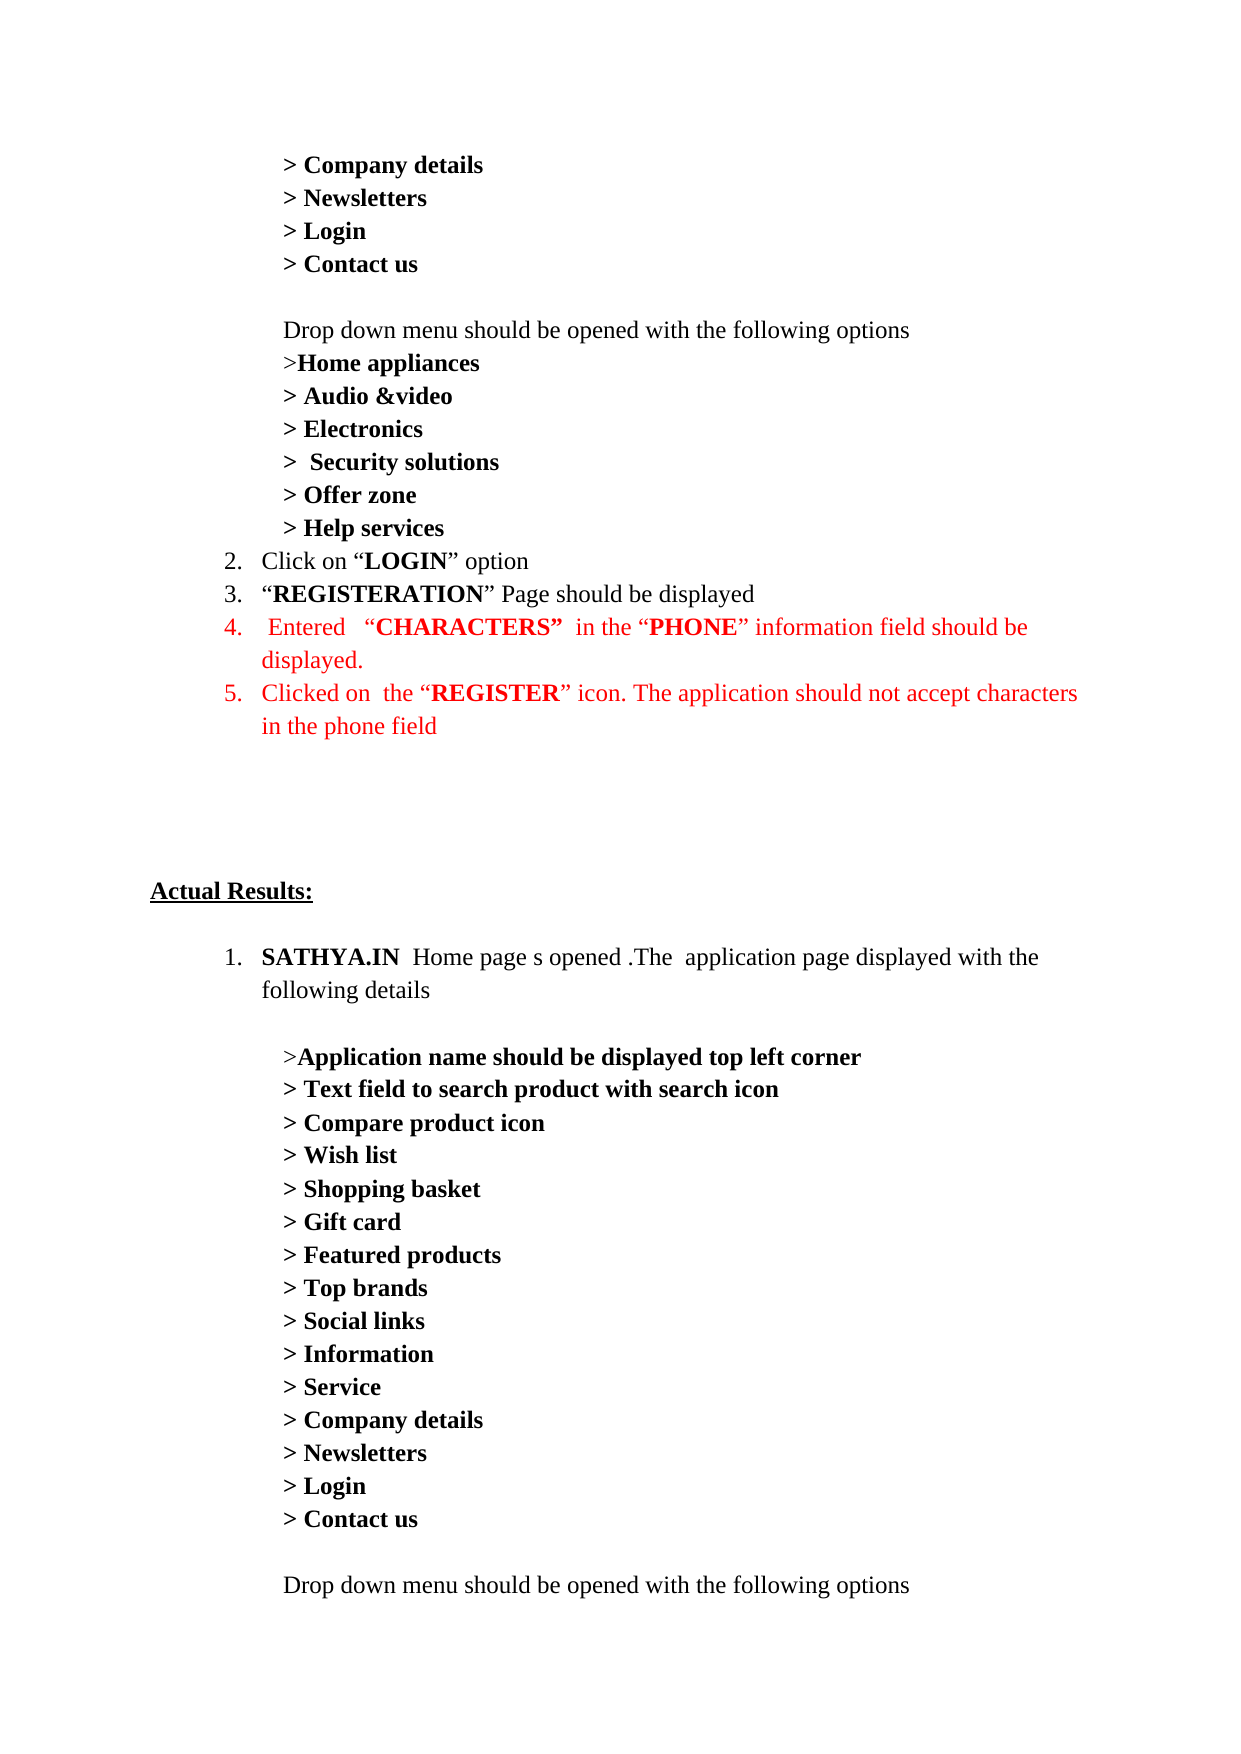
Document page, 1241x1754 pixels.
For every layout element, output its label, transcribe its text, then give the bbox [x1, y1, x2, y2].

text > Newsletters [283, 183, 1090, 212]
text Drop down menu should be opened with the following options [283, 315, 1090, 344]
text > Shopping basket [283, 1174, 1090, 1202]
list SATHYA.IN Home page s opened .The application page displayed with the following details [224, 942, 1090, 1004]
text > Information [283, 1339, 1090, 1367]
text > Gift card [283, 1207, 1090, 1235]
text > Newsletters [283, 1438, 1090, 1467]
text > Featured products [283, 1240, 1090, 1268]
text > Contact us [283, 249, 1090, 278]
text > Compare product icon [283, 1108, 1090, 1136]
text > Login [283, 216, 1090, 245]
text > Company details [283, 150, 1090, 179]
text > Electronics [283, 414, 1090, 443]
text Actual Results: [150, 876, 1090, 905]
text > Social links [283, 1306, 1090, 1334]
text > Wish list [283, 1141, 1090, 1169]
text > Offer zone [283, 480, 1090, 509]
text > Security solutions [283, 447, 1090, 476]
list Entered “CHARACTERS” in the “PHONE” information field should be displayed. [224, 612, 1090, 674]
text > Contact us [283, 1504, 1090, 1533]
text Drop down menu should be opened with the following options [283, 1570, 1090, 1599]
text > Company details [283, 1405, 1090, 1433]
text >Application name should be displayed top left corner [283, 1042, 1090, 1070]
text > Audio &video [283, 381, 1090, 410]
text >Home appliances [283, 348, 1090, 377]
text > Help services [283, 513, 1090, 542]
list Click on “LOGIN” option [224, 546, 1090, 575]
list Clicked on the “REGISTER” icon. The application should not accept characters in the phone field [224, 678, 1090, 740]
text > Text field to search product with search icon [283, 1074, 1090, 1103]
text > Service [283, 1372, 1090, 1401]
list “REGISTERATION” Page should be displayed [224, 579, 1090, 608]
text > Login [283, 1471, 1090, 1499]
text > Top brands [283, 1273, 1090, 1301]
